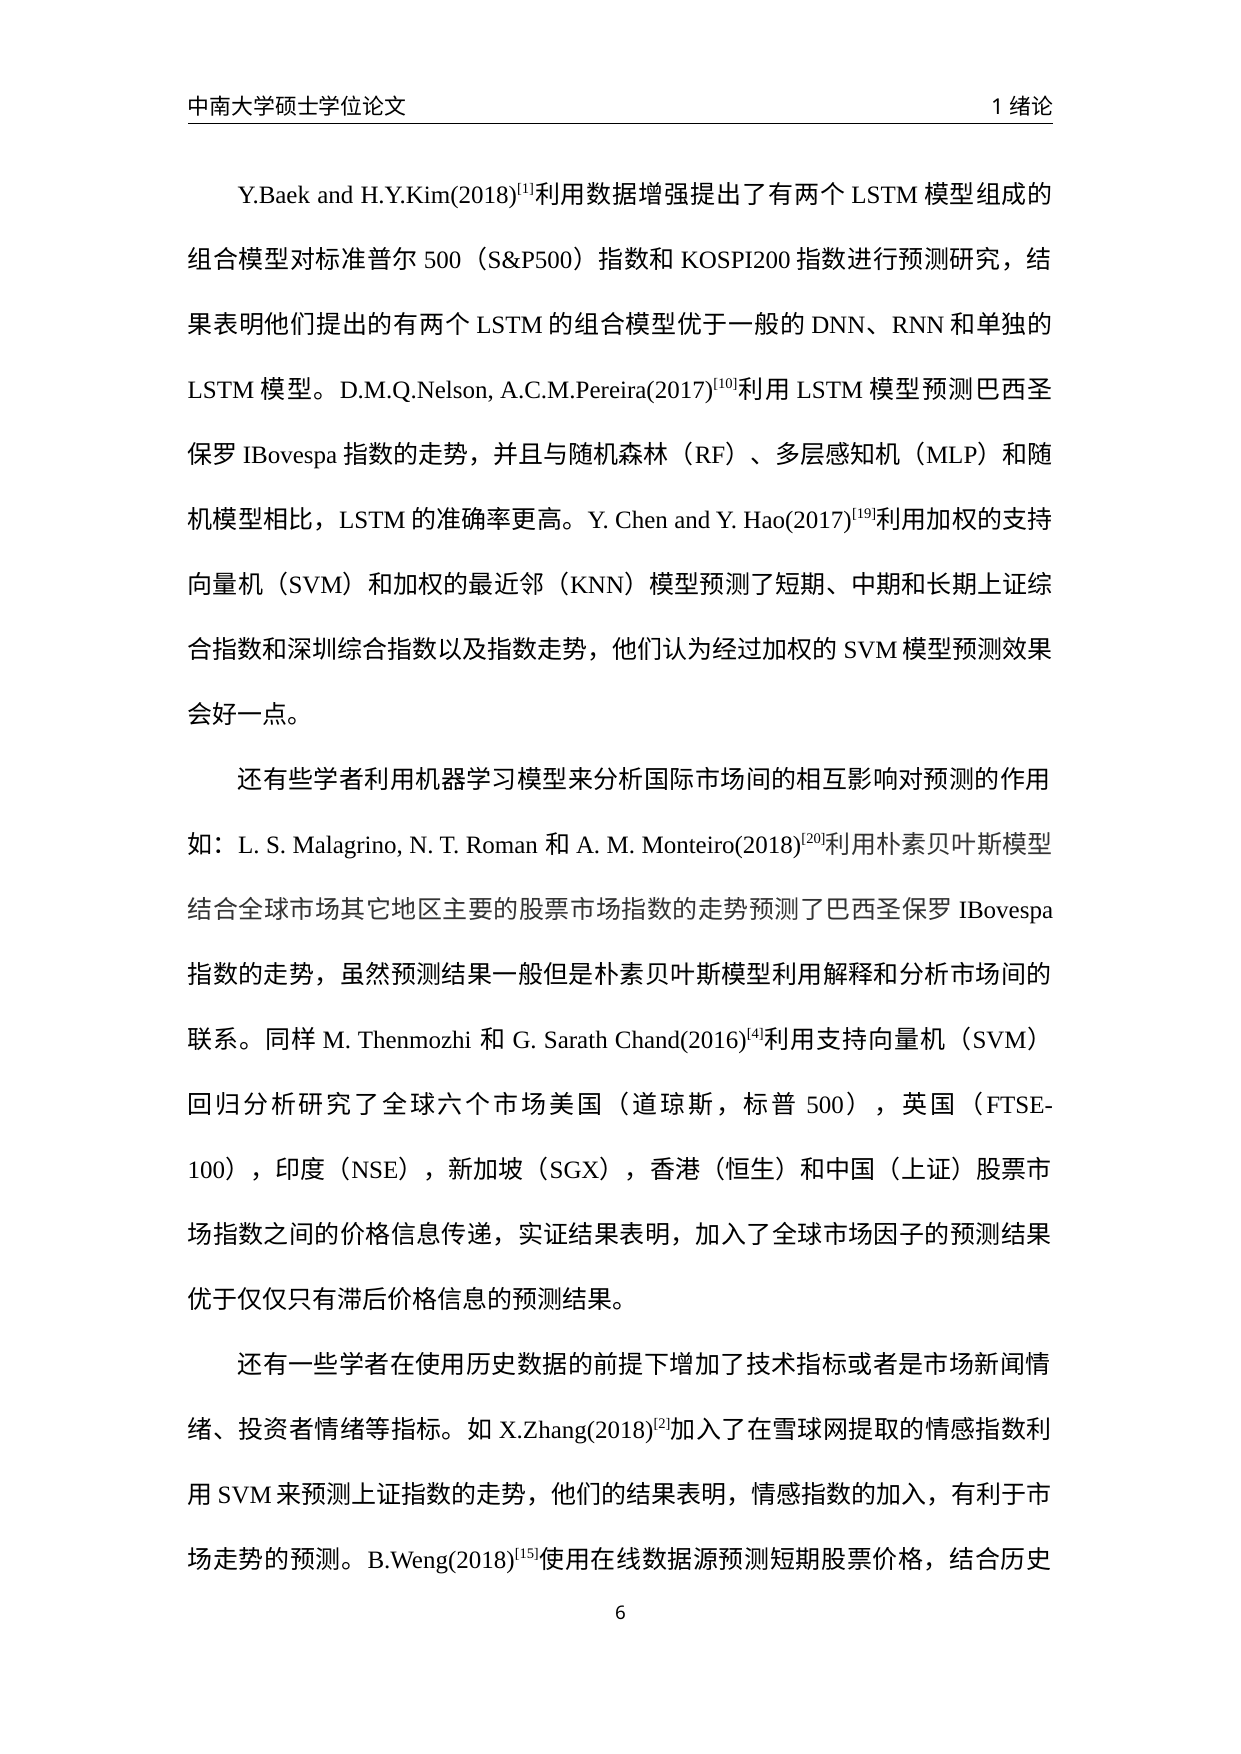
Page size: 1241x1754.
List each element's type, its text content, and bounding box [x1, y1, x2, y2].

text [187, 1330, 1053, 1590]
text Y.Baek and H.Y.Kim(2018)[1]利用数据增强提出了有两个LSTM模型组成的组合模型对标准普尔500（S&P500）指数和KOSPI200指数进行预测研究，结果表明他们提出的有两个LSTM的组合模型优于一般的DNN、RNN和单独的LSTM模型。D.M.Q.Nelson, A.C.M.Pereira(2017)[10]利用LSTM模型预测巴西圣保罗IBovespa 指数的走势，并且与随机森林（RF）、多层感知机（MLP）和随机模型相比，LSTM的准确率更高。Y. Chen and Y. Hao(2017)[19]利用加权的支持向量机（SVM）和加权的最近邻（KNN）模型预测了短期、中期和长期上证综合指数和深圳综合指数以及指数走势，他们认为经过加权的SVM模型预测效果会好一点。 [187, 160, 1053, 745]
text 还有些学者利用机器学习模型来分析国际市场间的相互影响对预测的作用如：L. S. Malagrino, N. T. Roman 和 A. M. Monteiro(2018)[20]利用朴素贝叶斯模型结合全球市场其它地区主要的股票市场指数的走势预测了巴西圣保罗IBovespa 指数的走势，虽然预测结果一般但是朴素贝叶斯模型利用解释和分析市场间的联系。同样M. Thenmozhi 和 G. Sarath Chand(2016)[4]利用支持向量机（SVM）回归分析研究了全球六个市场美国（道琼斯，标普500），英国（FTSE-100），印度（NSE），新加坡（SGX），香港（恒生）和中国（上证）股票市场指数之间的价格信息传递，实证结果表明，加入了全球市场因子的预测结果优于仅仅只有滞后价格信息的预测结果。 [187, 745, 1053, 1330]
